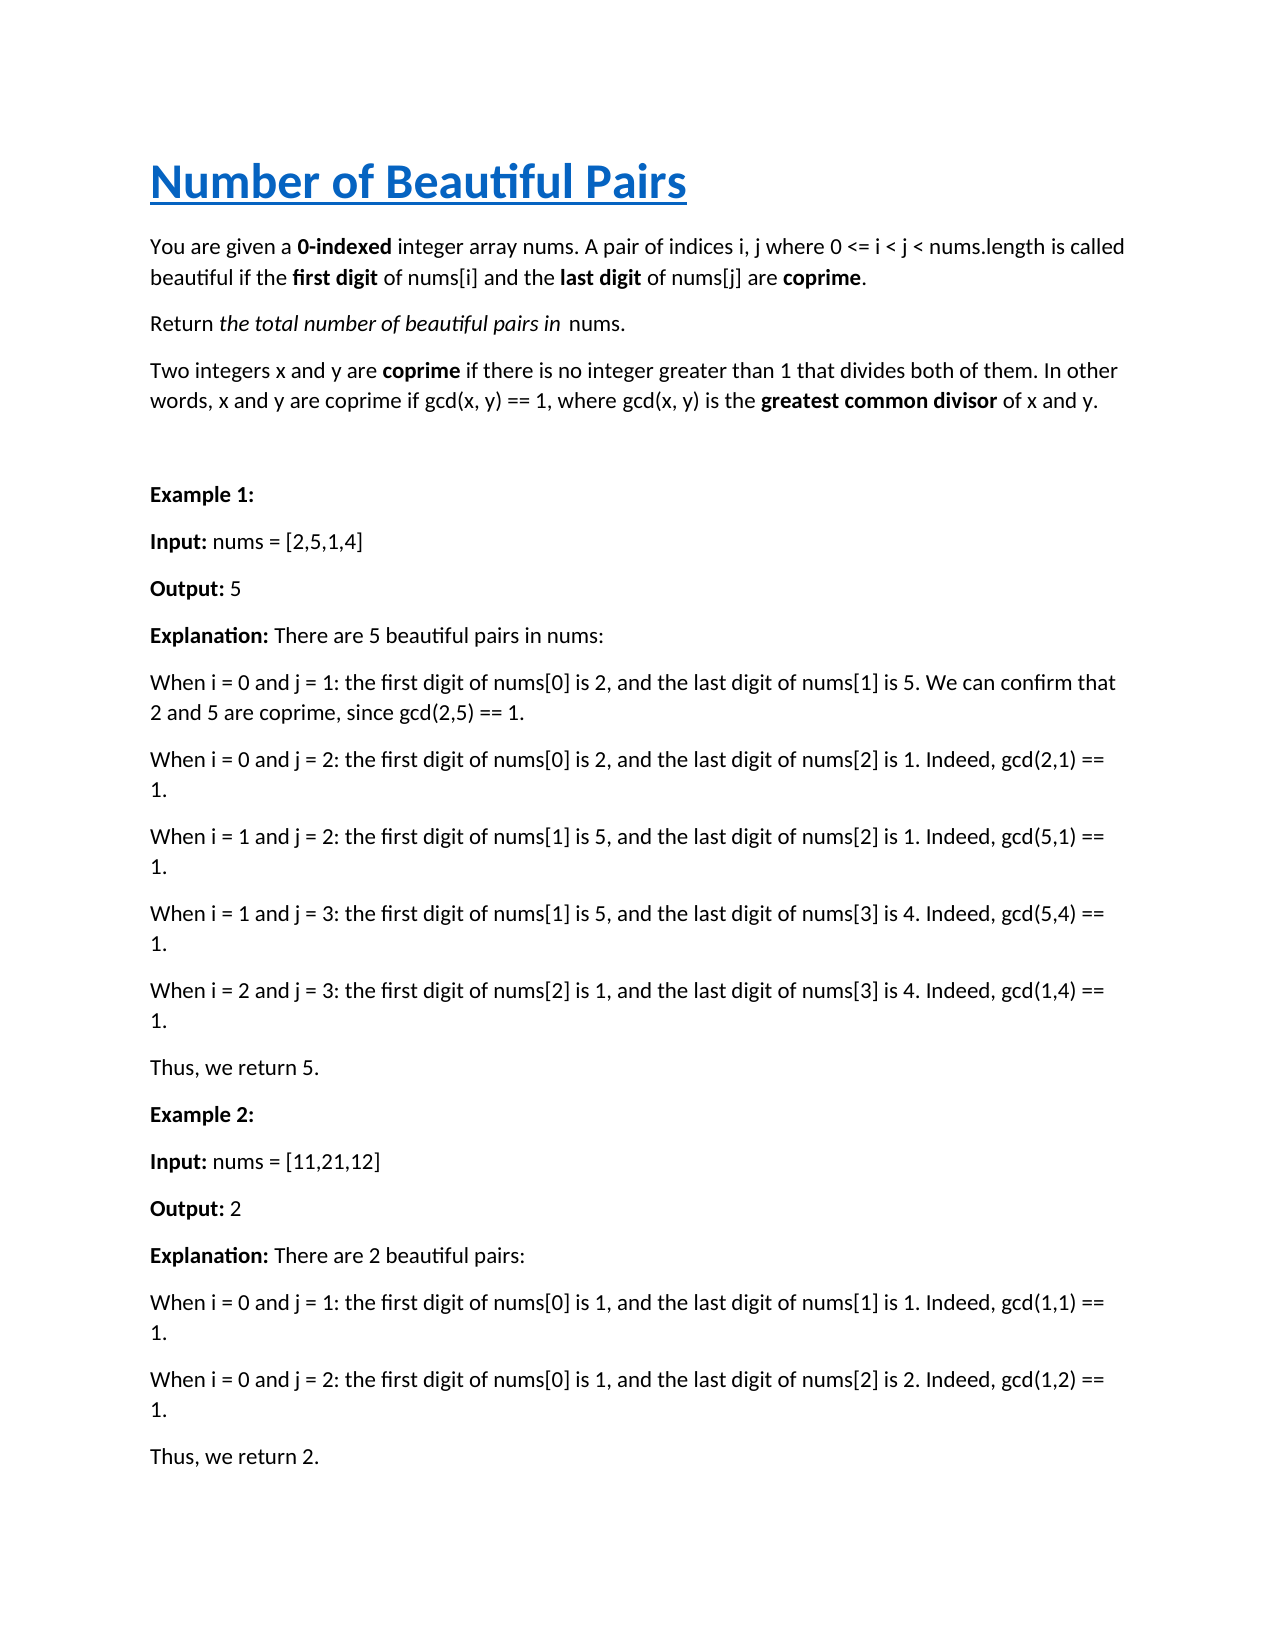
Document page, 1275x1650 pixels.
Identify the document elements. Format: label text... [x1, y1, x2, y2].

text Output: 5 [150, 574, 1125, 602]
text Explanation: There are 2 beautiful pairs: [150, 1241, 1125, 1269]
text When i = 0 and j = 2: the first digit of nums[0] is 2, and the last digit of nums[2] is 1. Indeed, gcd(2,1) == 1. [150, 745, 1125, 803]
text Thus, we return 2. [150, 1442, 1125, 1470]
text Input: nums = [11,21,12] [150, 1147, 1125, 1175]
text Example 1: [150, 480, 1125, 508]
text Two integers x and y are coprime if there is no integer greater than 1 that divides both of them. In other words, x and y are coprime if gcd(x, y) == 1, where gcd(x, y) is the greatest common divisor of x and y. [150, 356, 1125, 415]
text When i = 1 and j = 3: the first digit of nums[1] is 5, and the last digit of nums[3] is 4. Indeed, gcd(5,4) == 1. [150, 899, 1125, 957]
text When i = 1 and j = 2: the first digit of nums[1] is 5, and the last digit of nums[2] is 1. Indeed, gcd(5,1) == 1. [150, 822, 1125, 880]
text When i = 0 and j = 1: the first digit of nums[0] is 1, and the last digit of nums[1] is 1. Indeed, gcd(1,1) == 1. [150, 1288, 1125, 1346]
text When i = 0 and j = 2: the first digit of nums[0] is 1, and the last digit of nums[2] is 2. Indeed, gcd(1,2) == 1. [150, 1365, 1125, 1423]
text Example 2: [150, 1100, 1125, 1128]
text Thus, we return 5. [150, 1053, 1125, 1081]
text Output: 2 [150, 1194, 1125, 1222]
text Number of Beautiful Pairs [150, 150, 1125, 211]
text Input: nums = [2,5,1,4] [150, 527, 1125, 555]
text You are given a 0-indexed integer array nums. A pair of indices i, j where 0 <= i < j < nums.length is called beautiful if the first digit of nums[i] and the last digit of nums[j] are coprime. [150, 232, 1125, 291]
text When i = 0 and j = 1: the first digit of nums[0] is 2, and the last digit of nums[1] is 5. We can confirm that 2 and 5 are coprime, since gcd(2,5) == 1. [150, 668, 1125, 726]
text When i = 2 and j = 3: the first digit of nums[2] is 1, and the last digit of nums[3] is 4. Indeed, gcd(1,4) == 1. [150, 976, 1125, 1034]
text Explanation: There are 5 beautiful pairs in nums: [150, 621, 1125, 649]
text Return the total number of beautiful pairs in nums. [150, 309, 1125, 338]
